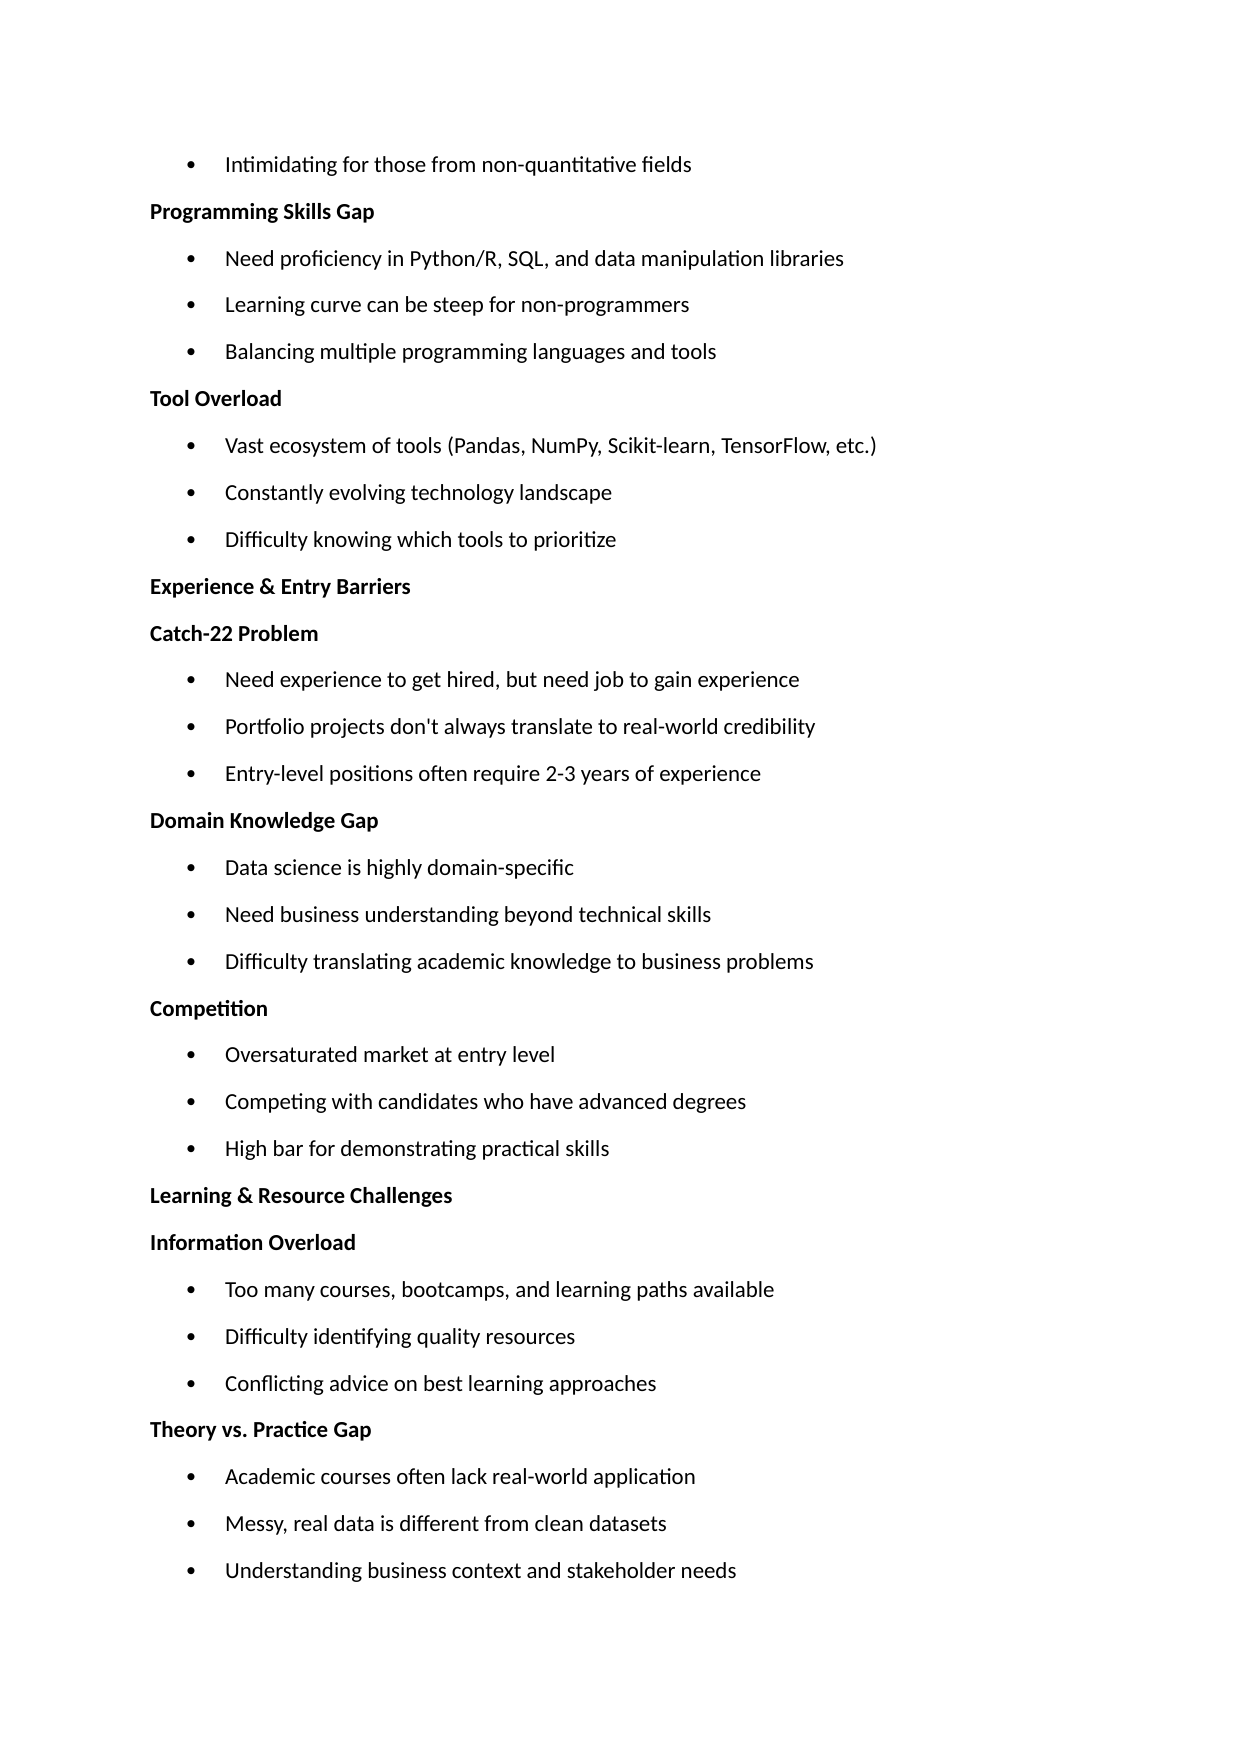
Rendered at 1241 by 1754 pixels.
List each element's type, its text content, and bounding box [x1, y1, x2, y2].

list Difficulty knowing which tools to prioritize [187, 525, 1090, 553]
text Theory vs. Practice Gap [150, 1416, 1090, 1444]
text Learning & Resource Challenges [150, 1181, 1090, 1209]
text Domain Knowledge Gap [150, 806, 1090, 834]
list Difficulty translating academic knowledge to business problems [187, 947, 1090, 975]
list Intimidating for those from non-quantitative fields [187, 150, 1090, 178]
list Academic courses often lack real-world application [187, 1462, 1090, 1491]
list Balancing multiple programming languages and tools [187, 337, 1090, 366]
list High bar for demonstrating practical skills [187, 1134, 1090, 1162]
list Vast ecosystem of tools (Pandas, NumPy, Scikit-learn, TensorFlow, etc.) [187, 431, 1090, 459]
list Need experience to get hired, but need job to gain experience [187, 666, 1090, 694]
text Competition [150, 994, 1090, 1022]
list Oversaturated market at entry level [187, 1041, 1090, 1069]
text Information Overload [150, 1228, 1090, 1256]
list Messy, real data is different from clean datasets [187, 1509, 1090, 1537]
list Constantly evolving technology landscape [187, 478, 1090, 506]
text Experience & Entry Barriers [150, 572, 1090, 600]
list Understanding business context and stakeholder needs [187, 1556, 1090, 1584]
list Portfolio projects don't always translate to real-world credibility [187, 712, 1090, 741]
list Need proficiency in Python/R, SQL, and data manipulation libraries [187, 244, 1090, 272]
list Too many courses, bootcamps, and learning paths available [187, 1275, 1090, 1303]
text Catch-22 Problem [150, 619, 1090, 647]
list Data science is highly domain-specific [187, 853, 1090, 881]
list Conflicting advice on best learning approaches [187, 1369, 1090, 1397]
list Entry-level positions often require 2-3 years of experience [187, 759, 1090, 787]
list Need business understanding beyond technical skills [187, 900, 1090, 928]
text Programming Skills Gap [150, 197, 1090, 225]
list Competing with candidates who have advanced degrees [187, 1087, 1090, 1116]
list Difficulty identifying quality resources [187, 1322, 1090, 1350]
text Tool Overload [150, 384, 1090, 412]
list Learning curve can be steep for non-programmers [187, 291, 1090, 319]
